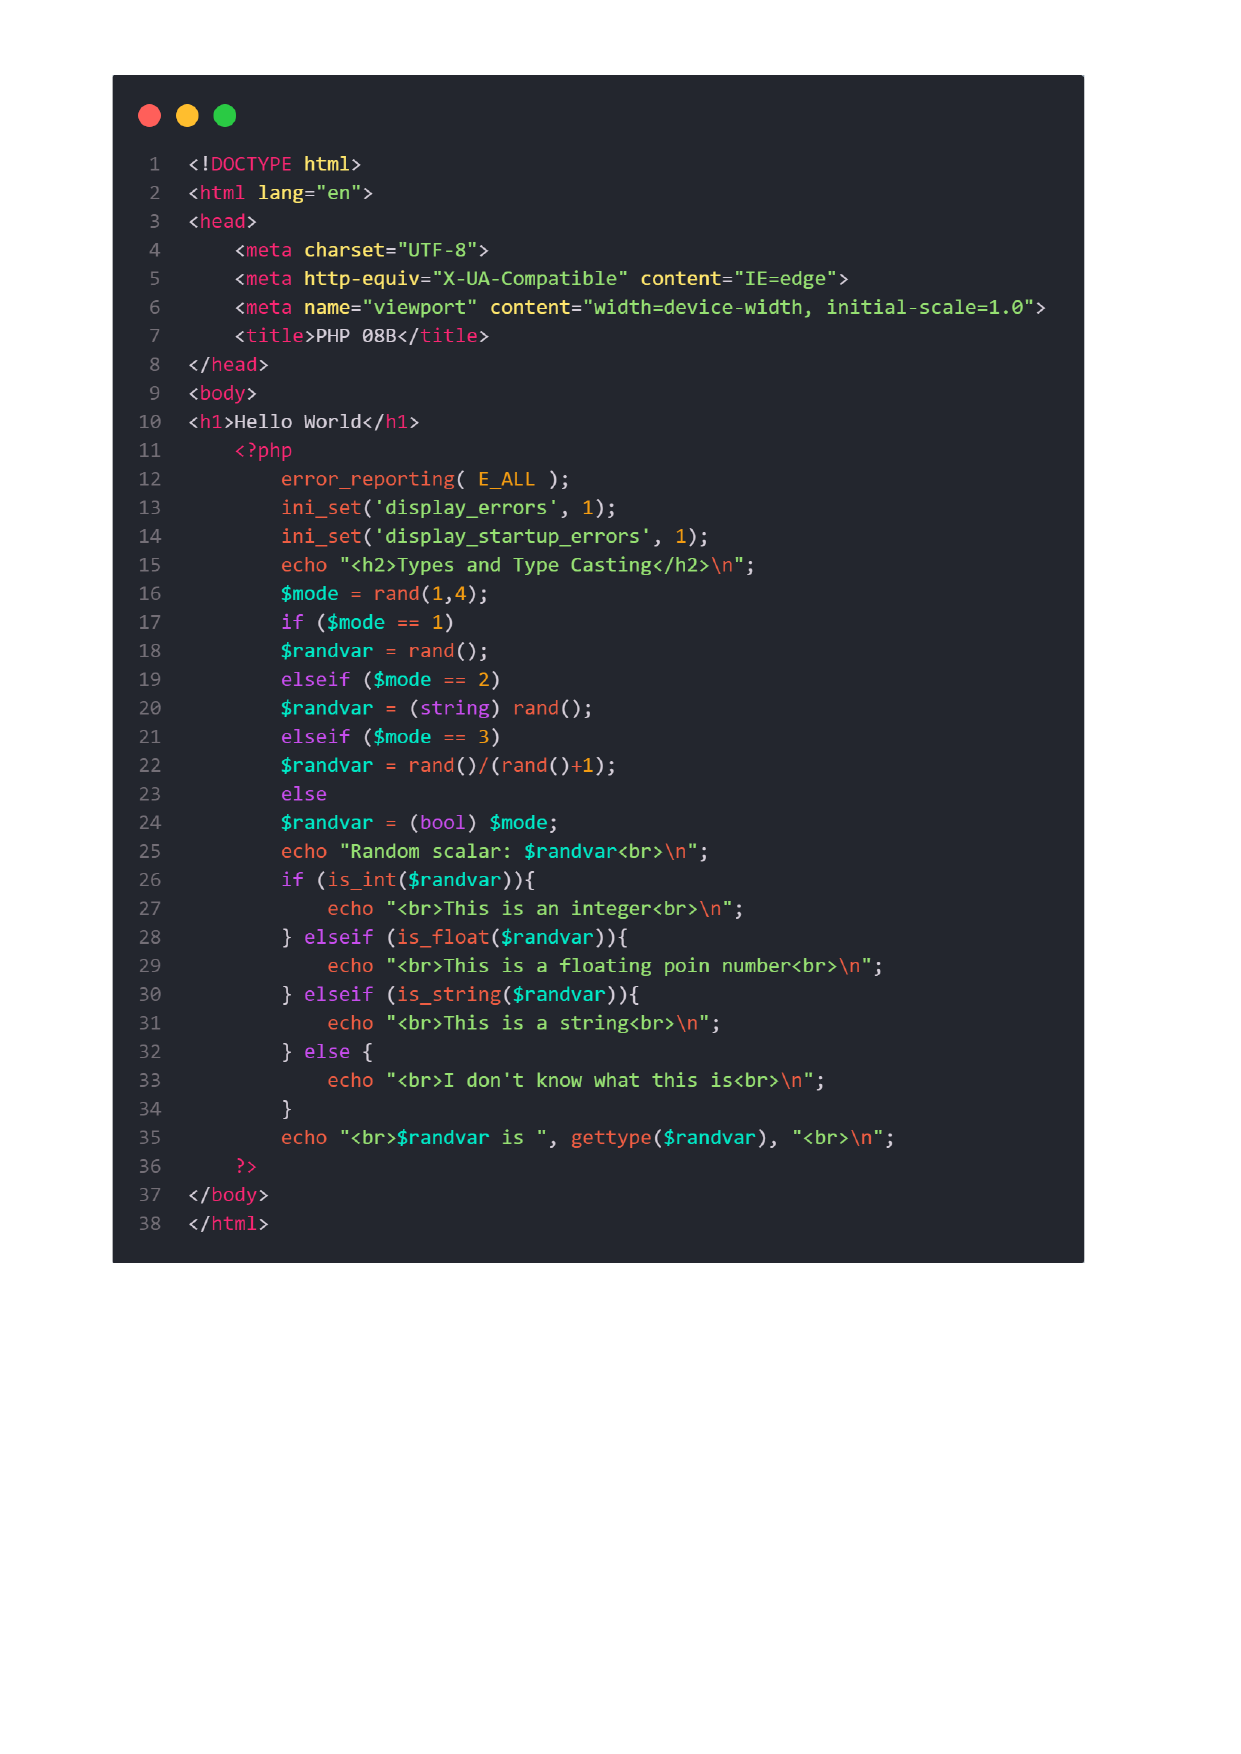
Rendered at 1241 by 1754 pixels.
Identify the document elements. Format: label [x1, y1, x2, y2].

picture [112, 75, 1085, 1263]
